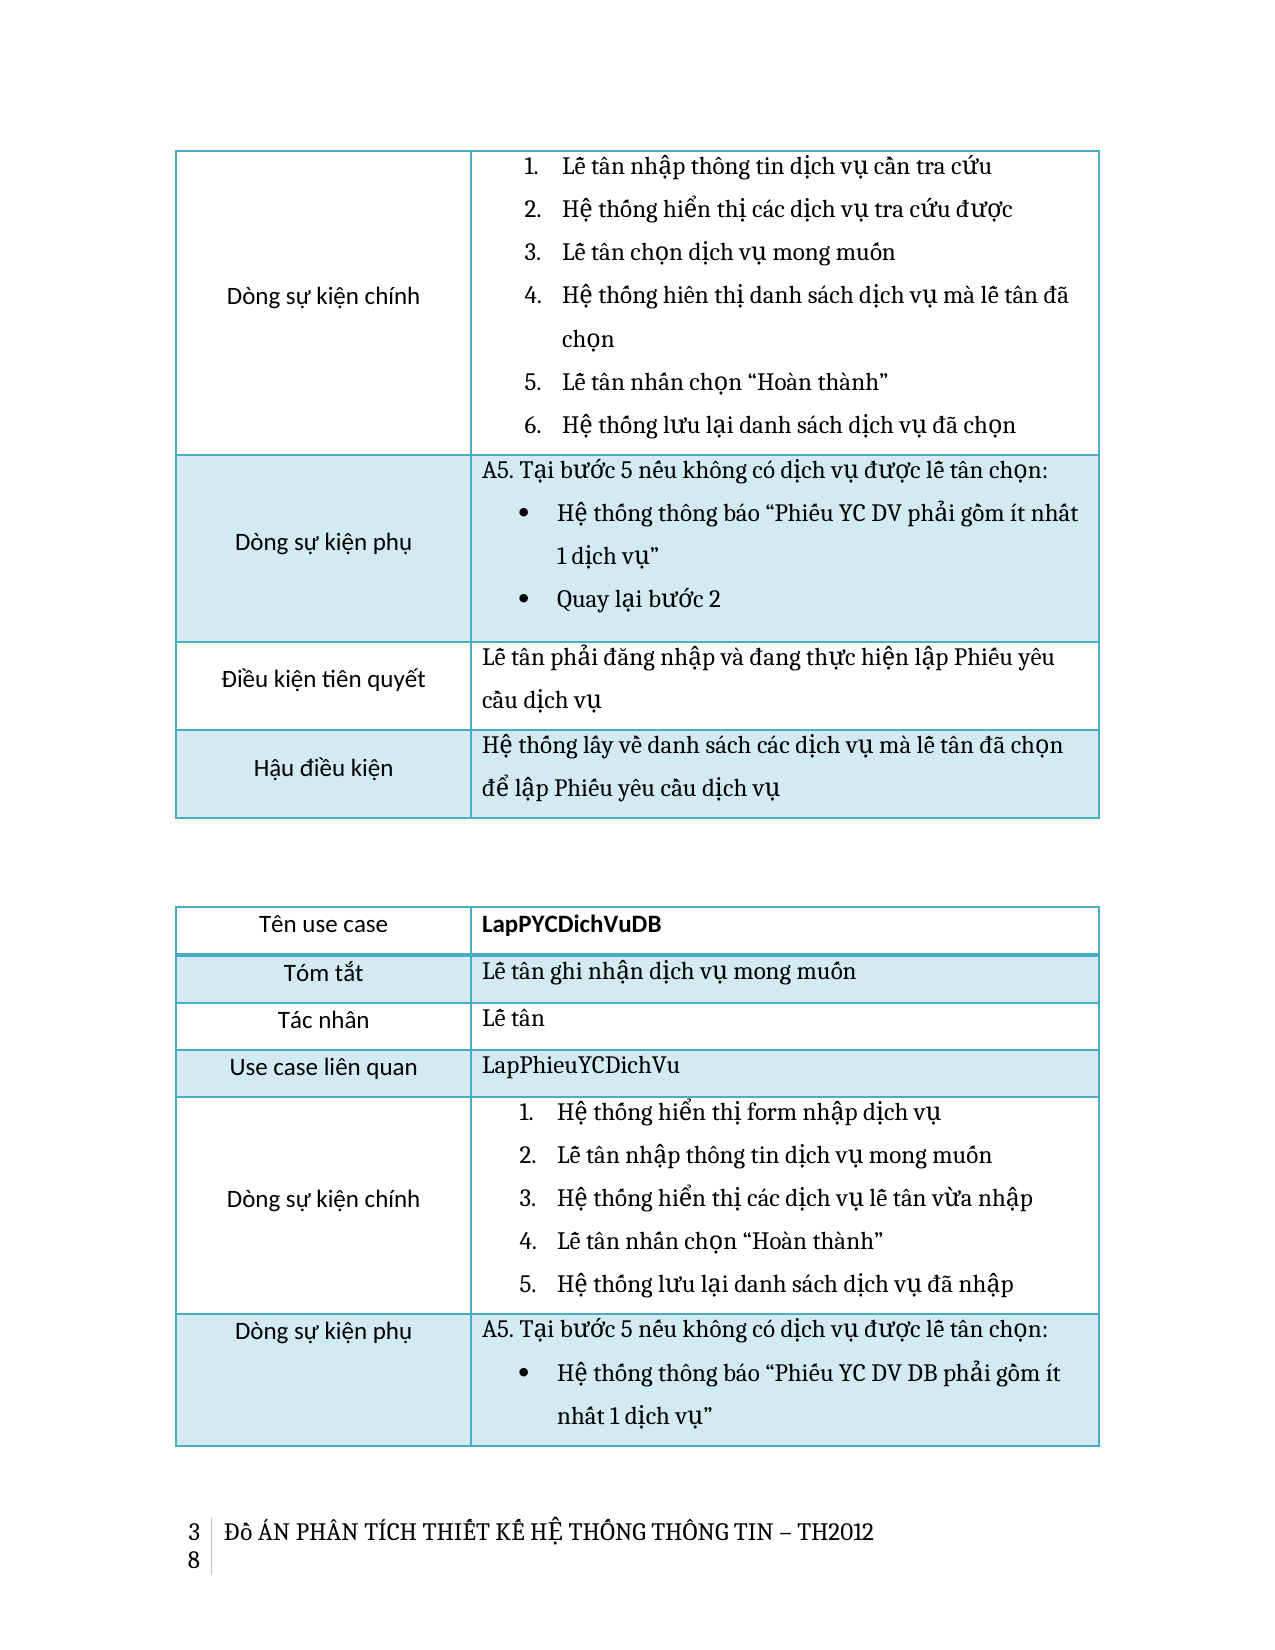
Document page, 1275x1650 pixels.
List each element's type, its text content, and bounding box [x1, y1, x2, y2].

table_header LapPYCDichVuDB [472, 908, 1098, 952]
table_cell A5. Tại bước 5 nếu không có dịch vụ được lễ tân chọn: Hệ thống thông báo “Phiếu YC DV phải gồm ít nhất 1 dịch vụ” Quay lại bước 2 [472, 456, 1098, 641]
table_cell Dòng sự kiện chính [177, 152, 470, 454]
table_header Tên use case [177, 908, 470, 952]
table_cell Dòng sự kiện phụ [177, 1315, 470, 1445]
table_cell Dòng sự kiện chính [177, 1098, 470, 1313]
table_cell Hậu điều kiện [177, 731, 470, 817]
table_cell Lễ tân ghi nhận dịch vụ mong muốn [472, 957, 1098, 1002]
table_cell Lễ tân phải đăng nhập và đang thực hiện lập Phiếu yêu cầu dịch vụ [472, 643, 1098, 729]
table_cell LapPhieuYCDichVu [472, 1051, 1098, 1096]
table_cell Dòng sự kiện phụ [177, 456, 470, 641]
table_cell Use case liên quan [177, 1051, 470, 1096]
table_cell Lễ tân [472, 1004, 1098, 1049]
table_cell Tác nhân [177, 1004, 470, 1049]
table_cell Hệ thống hiển thị form nhập dịch vụ Lễ tân nhập thông tin dịch vụ mong muốn Hệ thống hiển thị các dịch vụ lễ tân vừa nhập Lễ tân nhấn chọn “Hoàn thành” Hệ thống lưu lại danh sách dịch vụ đã nhập [472, 1098, 1098, 1313]
table_cell Điều kiện tiên quyết [177, 643, 470, 729]
table_cell Tóm tắt [177, 957, 470, 1002]
table_cell Hệ thống lấy về danh sách các dịch vụ mà lễ tân đã chọn để lập Phiếu yêu cầu dịch vụ [472, 731, 1098, 817]
table_cell A5. Tại bước 5 nếu không có dịch vụ được lễ tân chọn: Hệ thống thông báo “Phiếu YC DV DB phải gồm ít nhất 1 dịch vụ” Quay lại bước 1 [472, 1315, 1098, 1445]
table_cell Lễ tân nhập thông tin dịch vụ cần tra cứu Hệ thống hiển thị các dịch vụ tra cứu được Lễ tân chọn dịch vụ mong muốn Hệ thống hiên thị danh sách dịch vụ mà lễ tân đã chọn Lễ tân nhấn chọn “Hoàn thành” Hệ thống lưu lại danh sách dịch vụ đã chọn [472, 152, 1098, 454]
